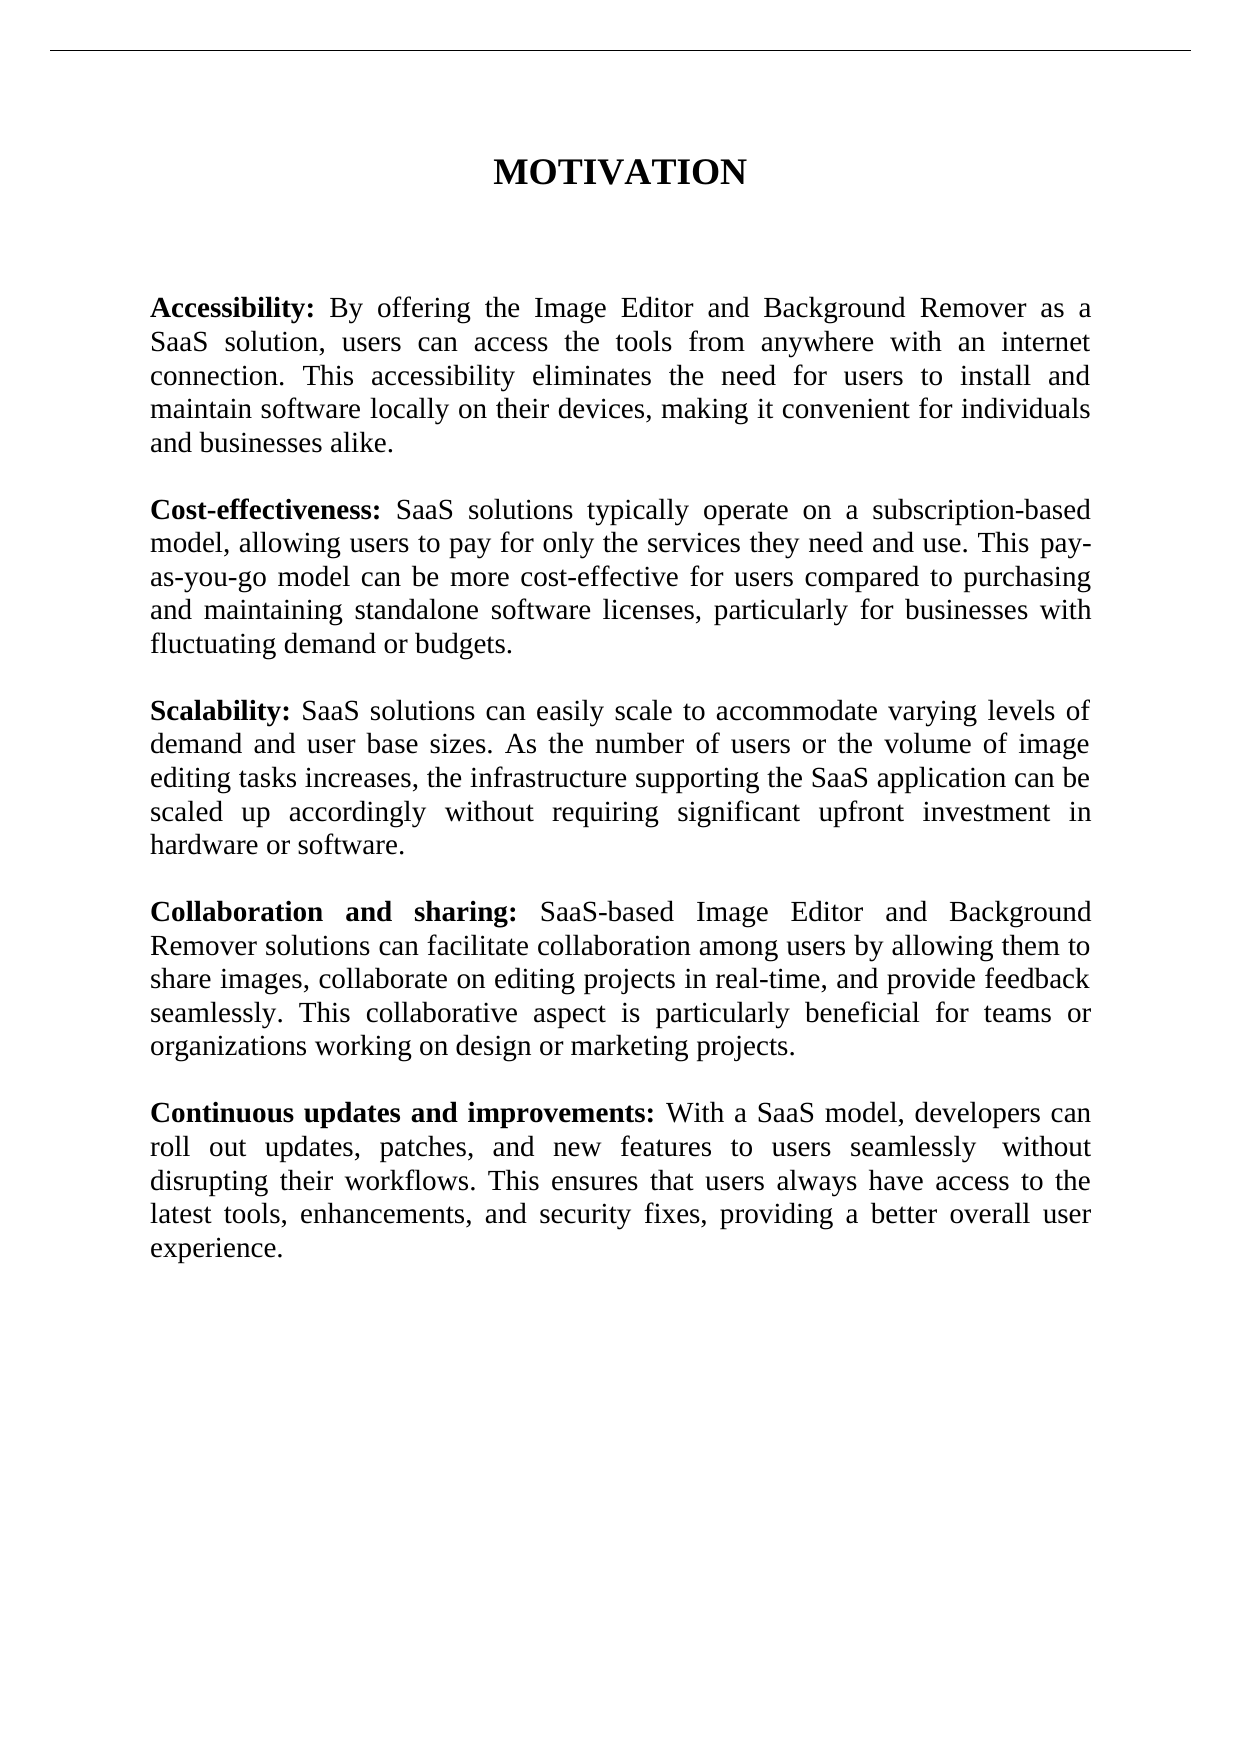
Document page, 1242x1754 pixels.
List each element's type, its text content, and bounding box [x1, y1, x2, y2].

text Cost-effectiveness: SaaS solutions typically operate on a subscription-based model, allowing users to pay for only the services they need and use. This pay-as-you-go model can be more cost-effective for users compared to purchasing and maintaining standalone software licenses, particularly for businesses with fluctuating demand or budgets. [150, 492, 1092, 659]
text MOTIVATION [174, 149, 1066, 192]
text Continuous updates and improvements: With a SaaS model, developers can roll out updates, patches, and new features to users seamlessly without disrupting their workflows. This ensures that users always have access to the latest tools, enhancements, and security fixes, providing a better overall user experience. [150, 1096, 1092, 1263]
text Accessibility: By offering the Image Editor and Background Remover as a SaaS solution, users can access the tools from anywhere with an internet connection. This accessibility eliminates the need for users to install and maintain software locally on their devices, making it convenient for individuals and businesses alike. [150, 291, 1092, 458]
text Scalability: SaaS solutions can easily scale to accommodate varying levels of demand and user base sizes. As the number of users or the volume of image editing tasks increases, the infrastructure supporting the SaaS application can be scaled up accordingly without requiring significant upfront investment in hardware or software. [150, 693, 1091, 861]
text Collaboration and sharing: SaaS-based Image Editor and Background Remover solutions can facilitate collaboration among users by allowing them to share images, collaborate on editing projects in real-time, and provide feedback seamlessly. This collaborative aspect is particularly beneficial for teams or organizations working on design or marketing projects. [150, 894, 1091, 1062]
